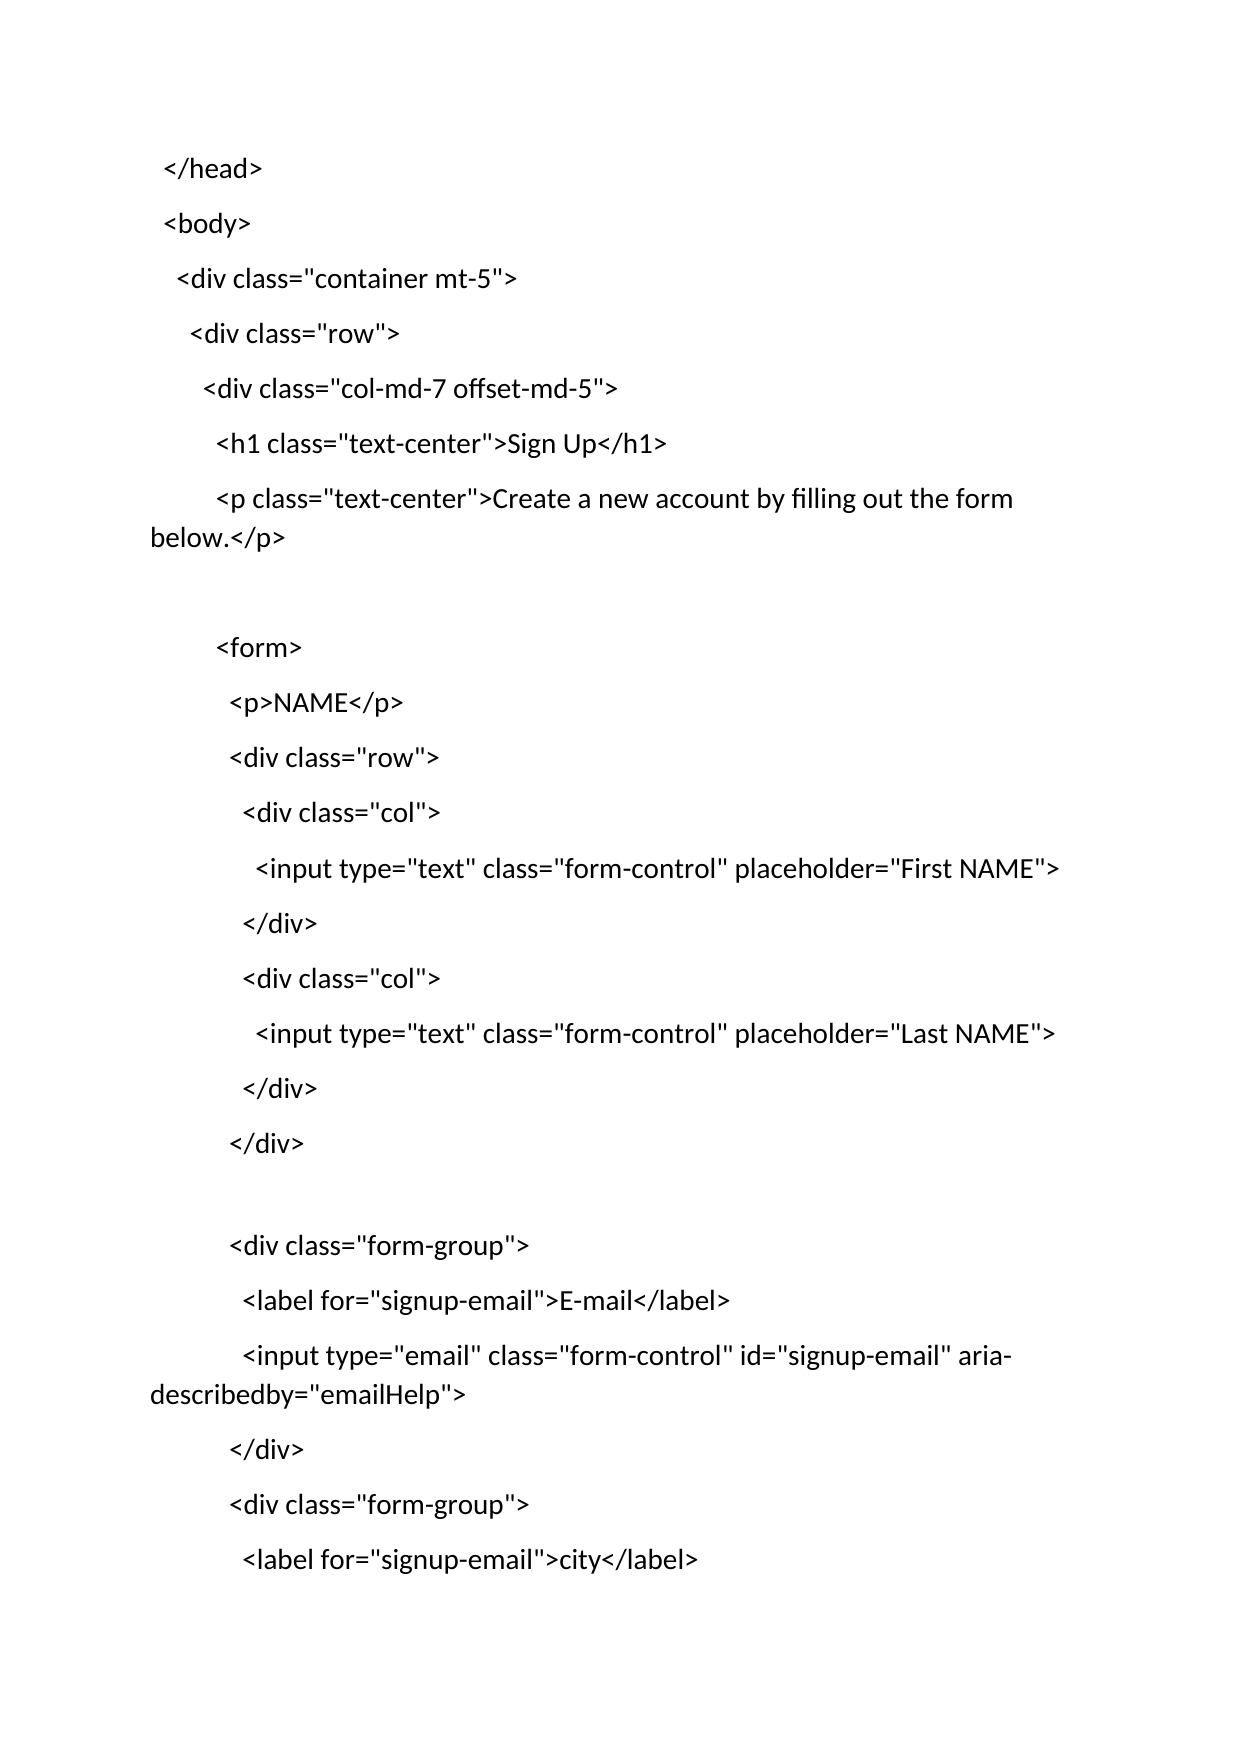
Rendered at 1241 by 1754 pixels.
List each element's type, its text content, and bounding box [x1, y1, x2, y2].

text <h1 class="text-center">Sign Up</h1> [150, 426, 1090, 461]
text <div class="container mt-5"> [150, 260, 1090, 296]
text <div class="form-group"> [150, 1227, 1090, 1263]
text </div> [150, 1431, 1090, 1467]
text <div class="col"> [150, 960, 1090, 996]
text <input type="text" class="form-control" placeholder="First NAME"> [150, 850, 1090, 885]
text </div> [150, 1125, 1090, 1161]
text </div> [150, 905, 1090, 940]
text <form> [150, 629, 1090, 665]
text <div class="col-md-7 offset-md-5"> [150, 370, 1090, 406]
text <input type="text" class="form-control" placeholder="Last NAME"> [150, 1015, 1090, 1051]
text <label for="signup-email">E-mail</label> [150, 1282, 1090, 1318]
text <div class="row"> [150, 315, 1090, 351]
text <label for="signup-email">city</label> [150, 1541, 1090, 1577]
text </div> [150, 1070, 1090, 1106]
text <div class="row"> [150, 739, 1090, 775]
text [150, 1337, 1090, 1411]
text <p>NAME</p> [150, 684, 1090, 720]
text <div class="form-group"> [150, 1486, 1090, 1522]
text <body> [150, 205, 1090, 241]
text <div class="col"> [150, 794, 1090, 830]
text <p class="text-center">Create a new account by filling out the form below.</p> [150, 481, 1090, 555]
text </head> [150, 150, 1090, 186]
